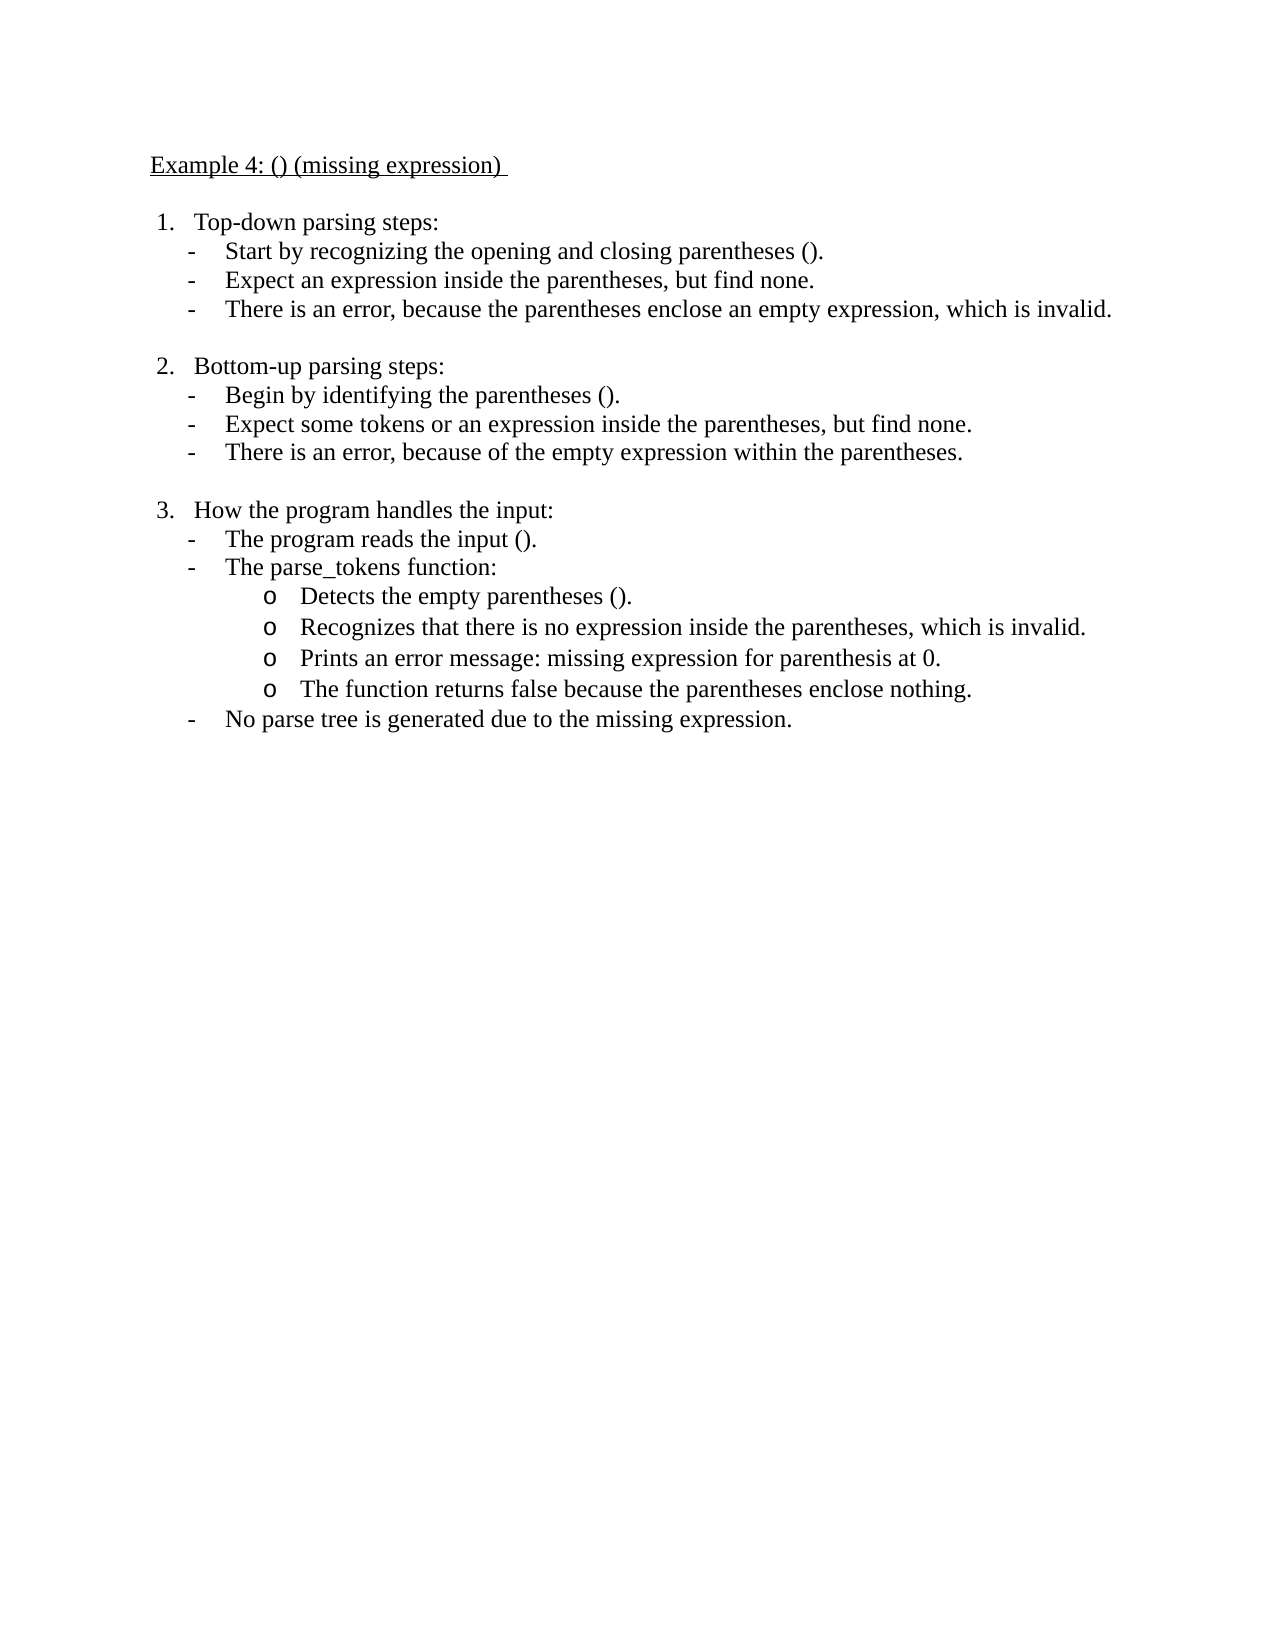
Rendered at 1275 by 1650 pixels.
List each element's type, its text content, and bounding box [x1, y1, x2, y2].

list Expect an expression inside the parentheses, but find none. [187, 265, 1125, 294]
list The program reads the input (). [187, 524, 1125, 552]
list Recognizes that there is no expression inside the parentheses, which is invalid. [262, 612, 1125, 643]
list How the program handles the input: [156, 495, 1125, 524]
list The parse_tokens function: [187, 552, 1125, 581]
list Start by recognizing the opening and closing parentheses (). [187, 236, 1125, 265]
list Detects the empty parentheses (). [262, 581, 1125, 612]
list Expect some tokens or an expression inside the parentheses, but find none. [187, 409, 1125, 437]
list There is an error, because the parentheses enclose an empty expression, which is invalid. [187, 294, 1125, 322]
list Prints an error message: missing expression for parenthesis at 0. [262, 643, 1125, 674]
list There is an error, because of the empty expression within the parentheses. [187, 437, 1125, 466]
text Example 4: () (missing expression) [150, 150, 1125, 179]
list Begin by identifying the parentheses (). [187, 380, 1125, 409]
list Top-down parsing steps: [156, 207, 1125, 236]
list Bottom-up parsing steps: [156, 351, 1125, 380]
list No parse tree is generated due to the missing expression. [187, 704, 1125, 733]
list The function returns false because the parentheses enclose nothing. [262, 674, 1125, 704]
